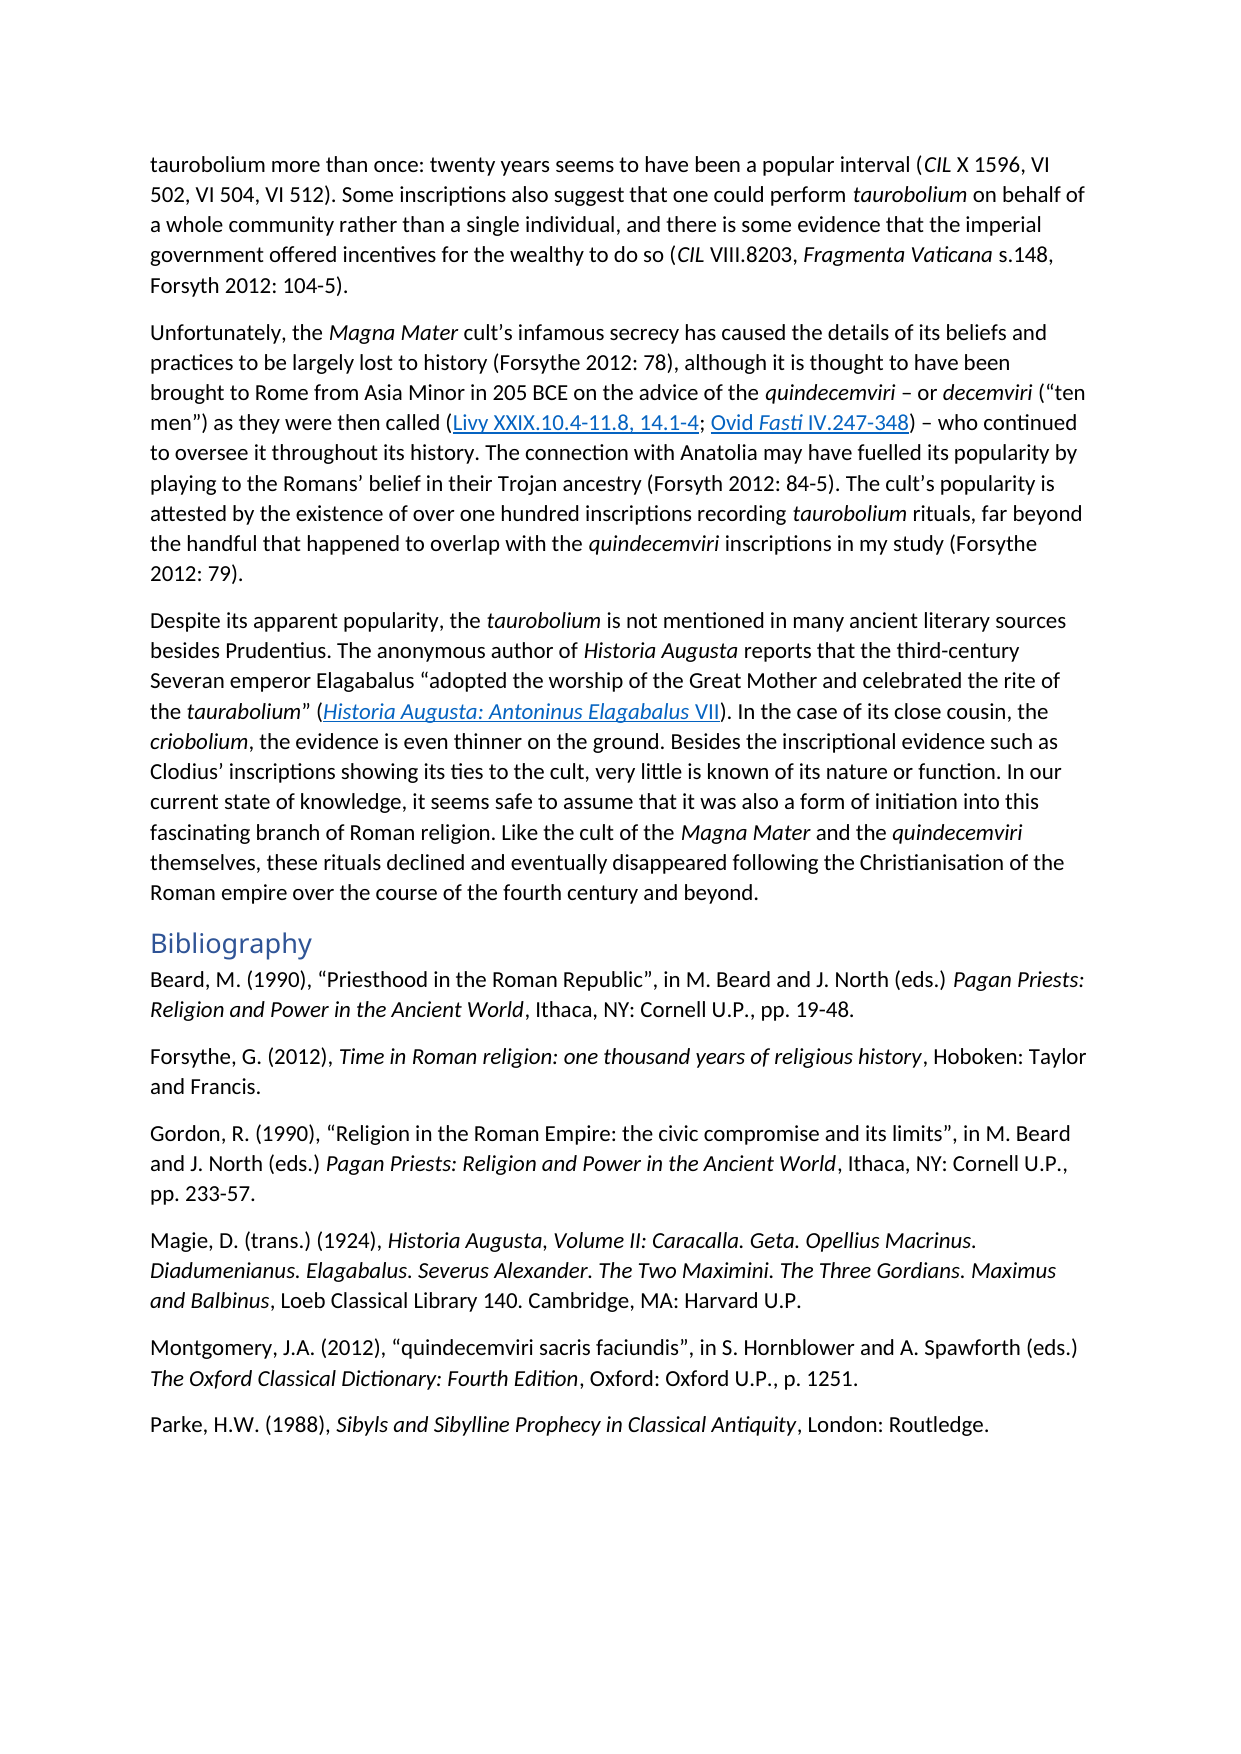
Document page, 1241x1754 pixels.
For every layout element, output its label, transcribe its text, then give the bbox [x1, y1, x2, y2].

text Unfortunately, the Magna Mater cult’s infamous secrecy has caused the details of its beliefs and practices to be largely lost to history (Forsythe 2012: 78), although it is thought to have been brought to Rome from Asia Minor in 205 BCE on the advice of the quindecemviri – or decemviri (“ten men”) as they were then called (Livy XXIX.10.4-11.8, 14.1-4; Ovid Fasti IV.247-348) – who continued to oversee it throughout its history. The connection with Anatolia may have fuelled its popularity by playing to the Romans’ belief in their Trojan ancestry (Forsyth 2012: 84-5). The cult’s popularity is attested by the existence of over one hundred inscriptions recording taurobolium rituals, far beyond the handful that happened to overlap with the quindecemviri inscriptions in my study (Forsythe 2012: 79). [150, 318, 1090, 587]
text Parke, H.W. (1988), Sibyls and Sibylline Prophecy in Classical Antiquity, London: Routledge. [150, 1411, 1090, 1439]
text Montgomery, J.A. (2012), “quindecemviri sacris faciundis”, in S. Hornblower and A. Spawforth (eds.) The Oxford Classical Dictionary: Fourth Edition, Oxford: Oxford U.P., p. 1251. [150, 1333, 1090, 1392]
text Forsythe, G. (2012), Time in Roman religion: one thousand years of religious history, Hoboken: Taylor and Francis. [150, 1042, 1090, 1100]
subtitle Bibliography [150, 925, 1090, 962]
text Gordon, R. (1990), “Religion in the Roman Empire: the civic compromise and its limits”, in M. Beard and J. North (eds.) Pagan Priests: Religion and Power in the Ancient World, Ithaca, NY: Cornell U.P., pp. 233-57. [150, 1119, 1090, 1207]
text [150, 150, 1090, 299]
text Magie, D. (trans.) (1924), Historia Augusta, Volume II: Caracalla. Geta. Opellius Macrinus. Diadumenianus. Elagabalus. Severus Alexander. The Two Maximini. The Three Gordians. Maximus and Balbinus, Loeb Classical Library 140. Cambridge, MA: Harvard U.P. [150, 1226, 1090, 1315]
text Despite its apparent popularity, the taurobolium is not mentioned in many ancient literary sources besides Prudentius. The anonymous author of Historia Augusta reports that the third-century Severan emperor Elagabalus “adopted the worship of the Great Mother and celebrated the rite of the taurabolium” (Historia Augusta: Antoninus Elagabalus VII). In the case of its close cousin, the criobolium, the evidence is even thinner on the ground. Besides the inscriptional evidence such as Clodius’ inscriptions showing its ties to the cult, very little is known of its nature or function. In our current state of knowledge, it seems safe to assume that it was also a form of initiation into this fascinating branch of Roman religion. Like the cult of the Magna Mater and the quindecemviri themselves, these rituals declined and eventually disappeared following the Christianisation of the Roman empire over the course of the fourth century and beyond. [150, 606, 1090, 906]
text Beard, M. (1990), “Priesthood in the Roman Republic”, in M. Beard and J. North (eds.) Pagan Priests: Religion and Power in the Ancient World, Ithaca, NY: Cornell U.P., pp. 19-48. [150, 965, 1090, 1023]
